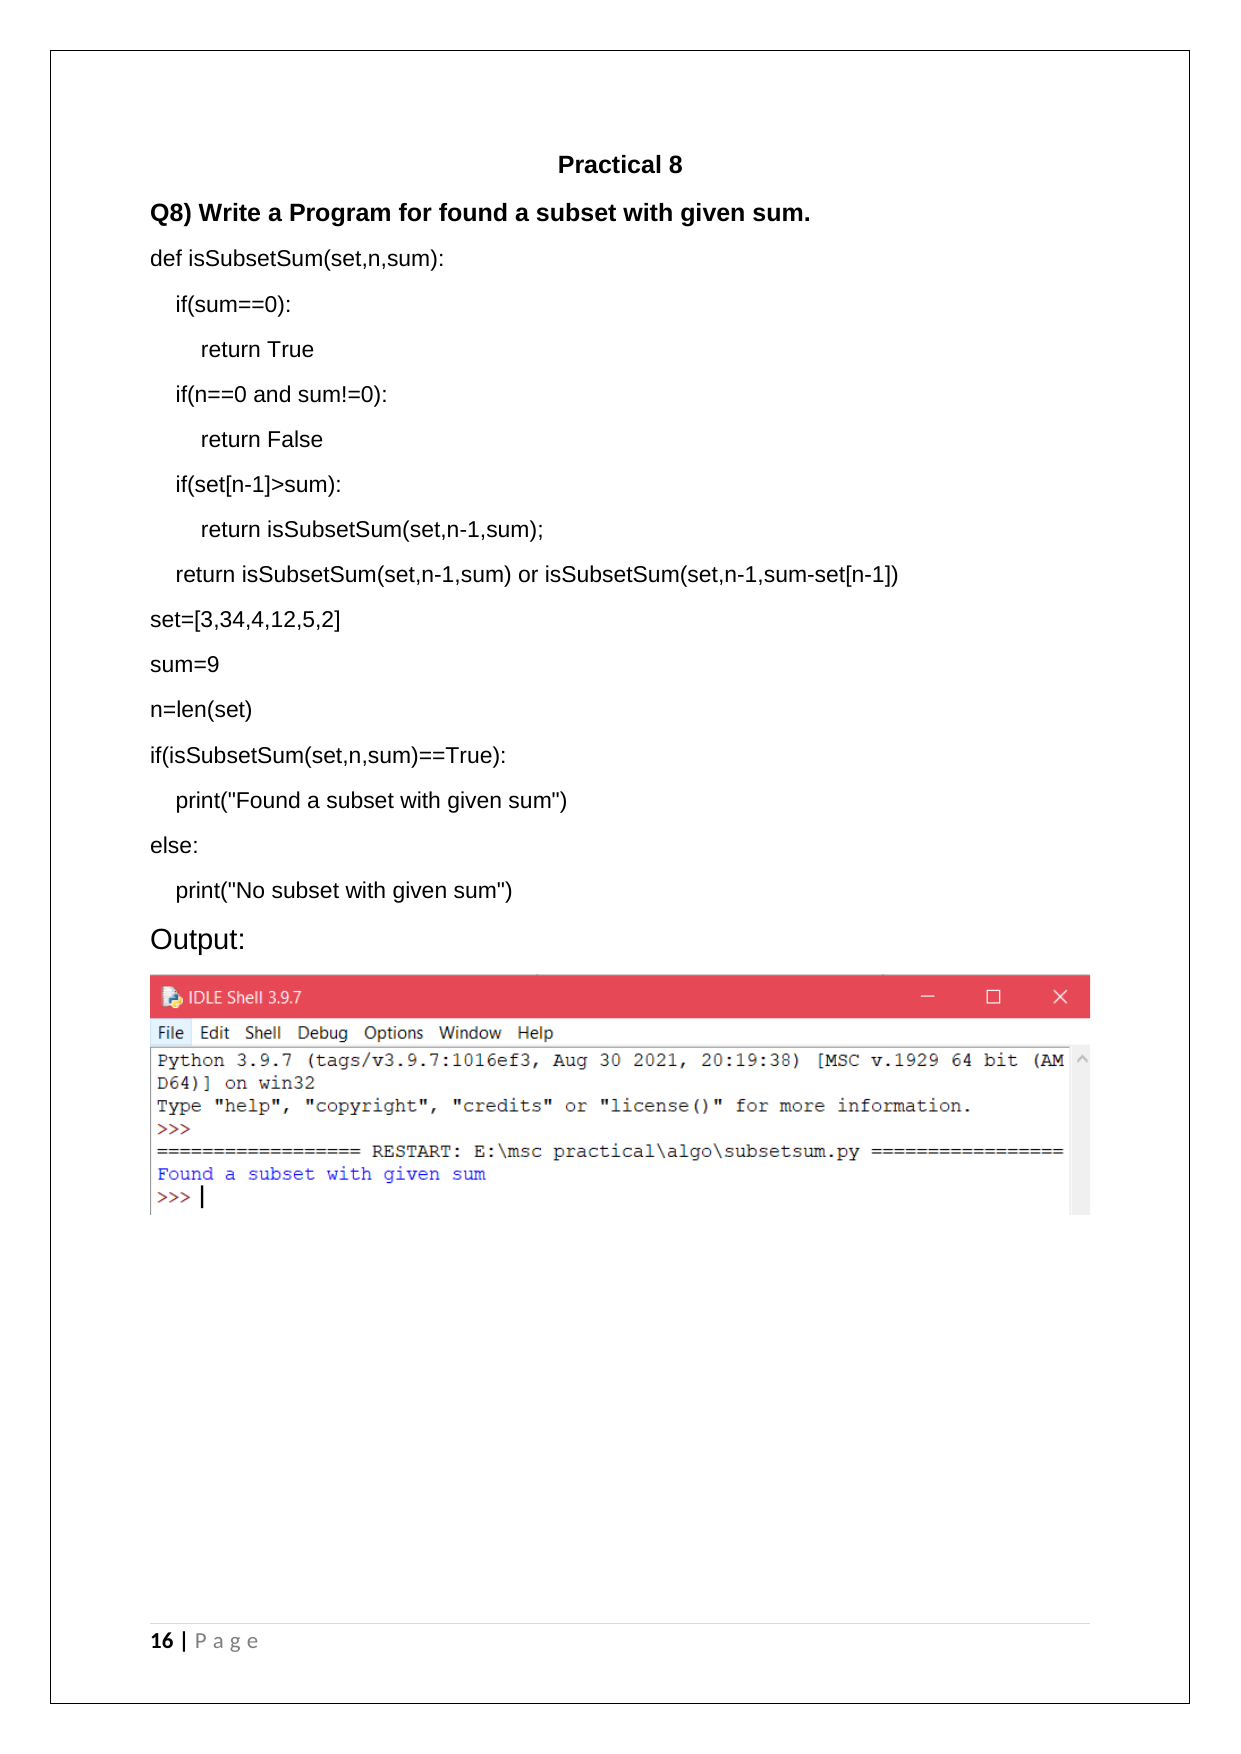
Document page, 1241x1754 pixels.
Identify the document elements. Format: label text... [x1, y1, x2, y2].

text if(set[n-1]>sum): [150, 471, 1090, 497]
text if(sum==0): [150, 291, 1090, 317]
text def isSubsetSum(set,n,sum): [150, 245, 1090, 272]
text sum=9 [150, 651, 1090, 678]
text print("No subset with given sum") [150, 877, 1090, 903]
text print("Found a subset with given sum") [150, 787, 1090, 813]
text Output: [150, 922, 1090, 956]
text if(n==0 and sum!=0): [150, 381, 1090, 407]
text return isSubsetSum(set,n-1,sum) or isSubsetSum(set,n-1,sum-set[n-1]) [150, 561, 1090, 587]
text else: [150, 832, 1090, 858]
text Practical 8 [150, 150, 1090, 179]
text return True [150, 336, 1090, 362]
text return isSubsetSum(set,n-1,sum); [150, 516, 1090, 542]
picture [150, 974, 1091, 1215]
text return False [150, 426, 1090, 452]
text set=[3,34,4,12,5,2] [150, 606, 1090, 633]
text Q8) Write a Program for found a subset with given sum. [150, 198, 1090, 226]
text if(isSubsetSum(set,n,sum)==True): [150, 742, 1090, 768]
text n=len(set) [150, 696, 1090, 723]
